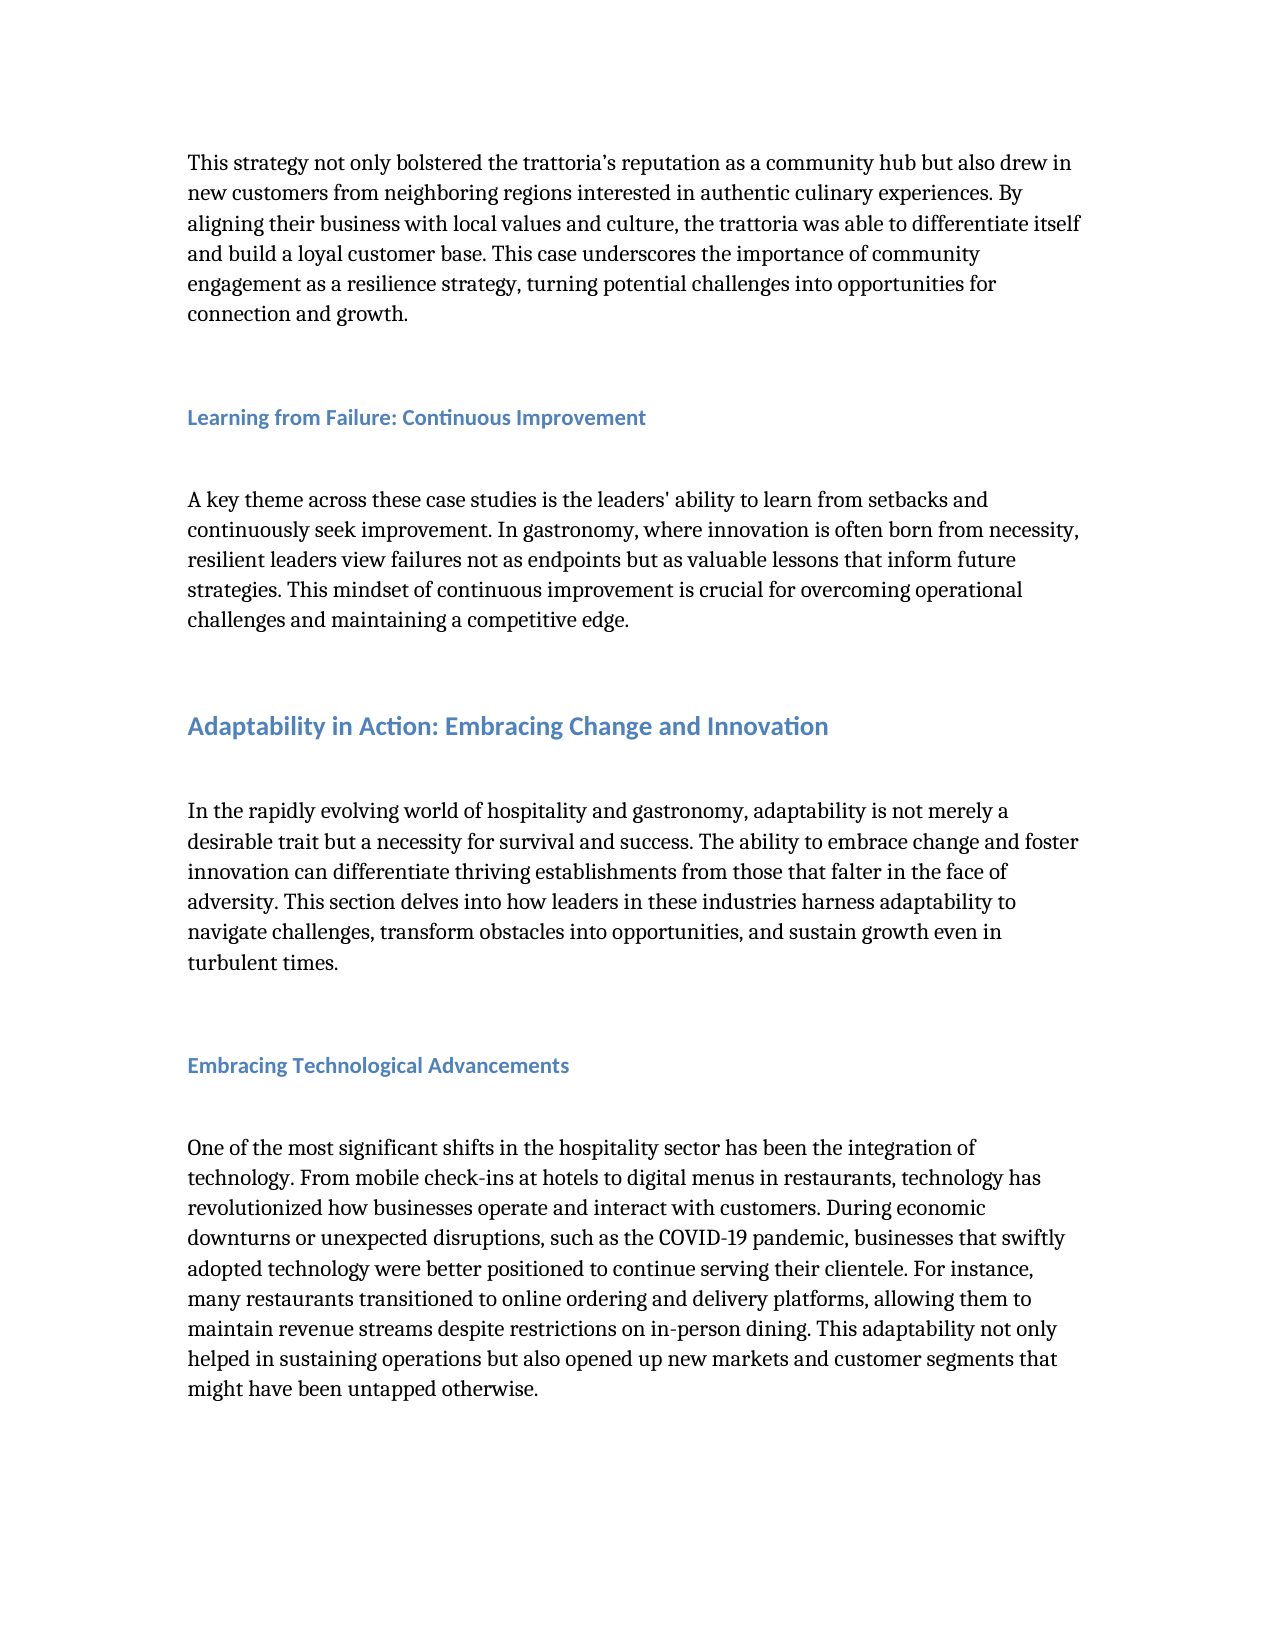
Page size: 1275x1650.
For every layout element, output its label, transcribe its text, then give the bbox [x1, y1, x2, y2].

subtitle Embracing Technological Advancements [187, 1051, 1087, 1079]
text One of the most significant shifts in the hospitality sector has been the integration of technology. From mobile check-ins at hotels to digital menus in restaurants, technology has revolutionized how businesses operate and interact with customers. During economic downturns or unexpected disruptions, such as the COVID-19 pandemic, businesses that swiftly adopted technology were better positioned to continue serving their clientele. For instance, many restaurants transitioned to online ordering and delivery platforms, allowing them to maintain revenue streams despite restrictions on in-person dining. This adaptability not only helped in sustaining operations but also opened up new markets and customer segments that might have been untapped otherwise. [187, 1134, 1087, 1403]
subtitle Adaptability in Action: Embracing Change and Innovation [187, 709, 1087, 742]
text This strategy not only bolstered the trattoria’s reputation as a community hub but also drew in new customers from neighboring regions interested in authentic culinary experiences. By aligning their business with local values and culture, the trattoria was able to differentiate itself and build a loyal customer base. This case underscores the importance of community engagement as a resilience strategy, turning potential challenges into opportunities for connection and growth. [187, 150, 1087, 327]
text In the rapidly evolving world of hospitality and gastronomy, adaptability is not merely a desirable trait but a necessity for survival and success. The ability to embrace change and foster innovation can differentiate thriving establishments from those that falter in the face of adversity. This section delves into how leaders in these industries harness adaptability to navigate challenges, transform obstacles into opportunities, and sustain growth even in turbulent times. [187, 798, 1087, 976]
subtitle Learning from Failure: Continuous Improvement [187, 403, 1087, 431]
text A key theme across these case studies is the leaders' ability to learn from setbacks and continuously seek improvement. In gastronomy, where innovation is often born from necessity, resilient leaders view failures not as endpoints but as valuable lessons that inform future strategies. This mindset of continuous improvement is crucial for overcoming operational challenges and maintaining a competitive edge. [187, 486, 1087, 633]
